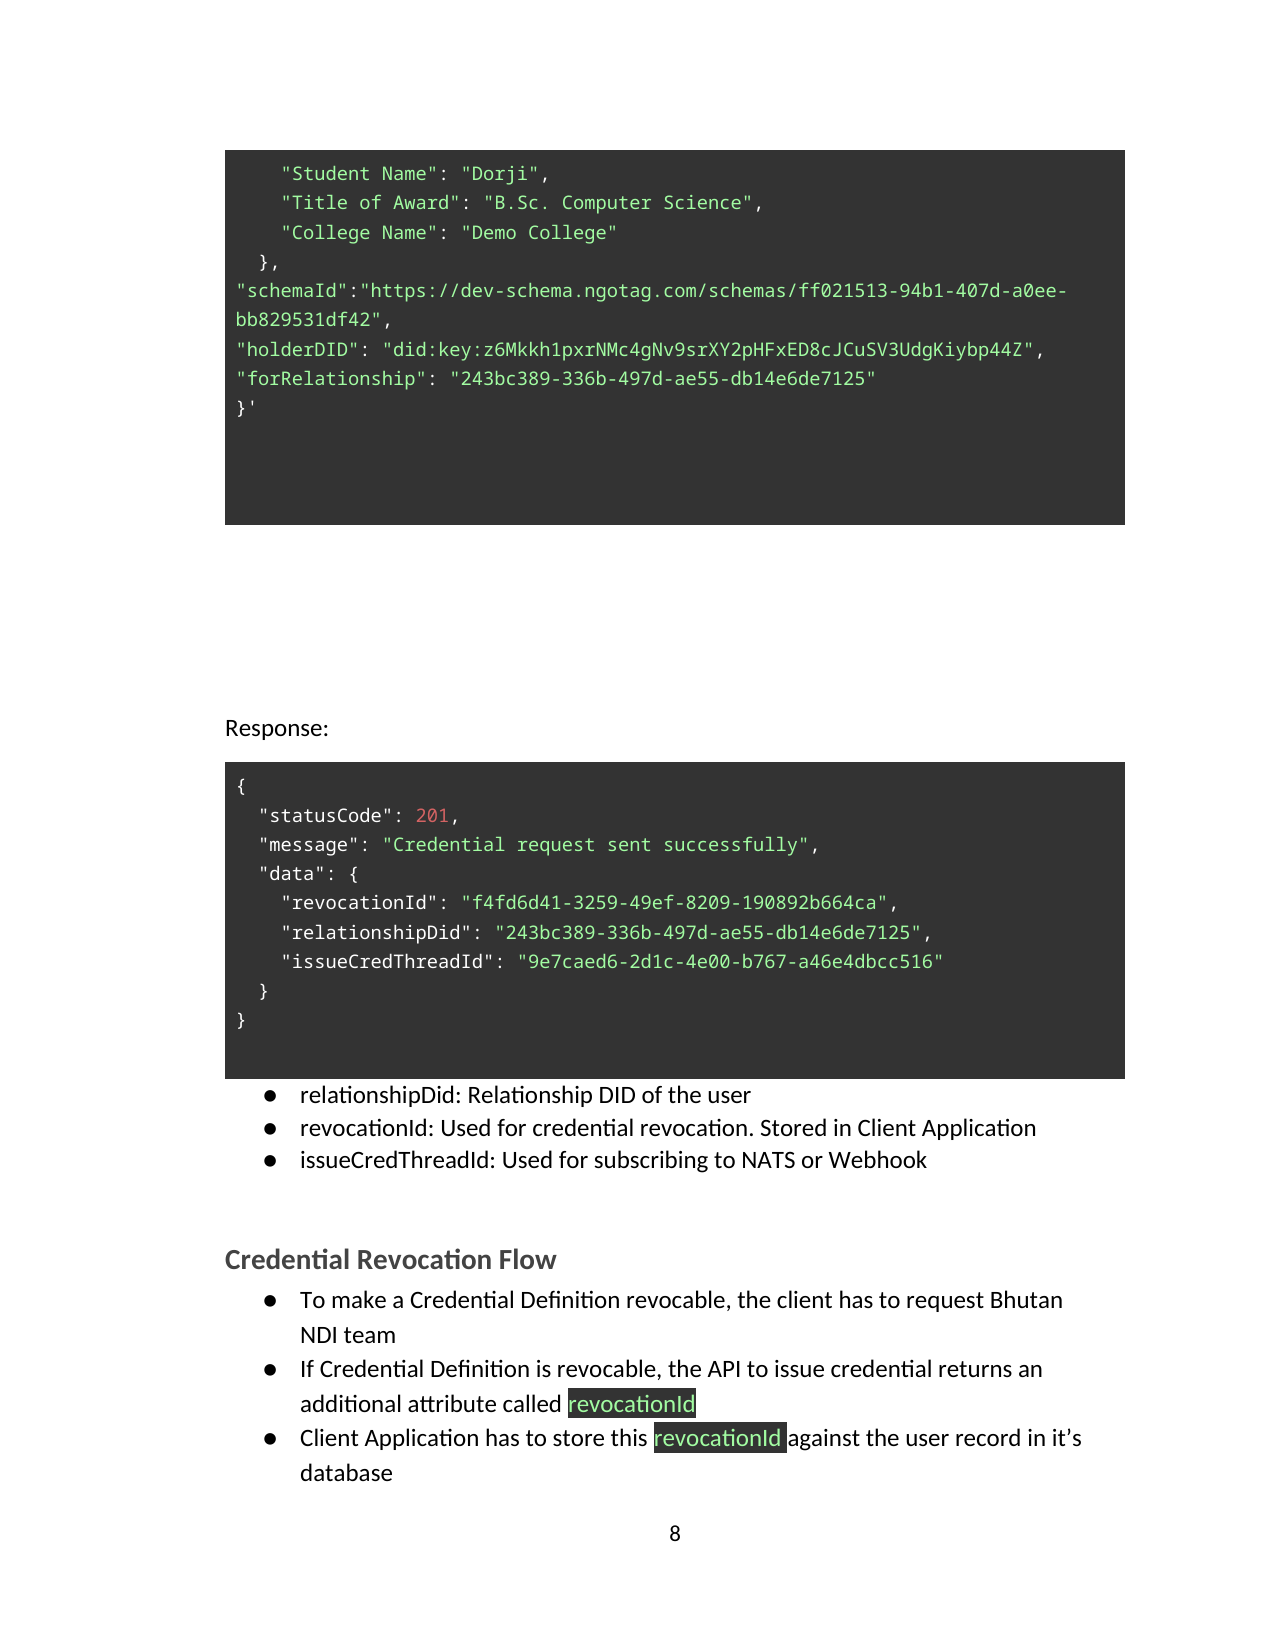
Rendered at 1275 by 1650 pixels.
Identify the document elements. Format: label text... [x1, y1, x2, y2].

subtitle Credential Revocation Flow [225, 1241, 1125, 1277]
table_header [225, 150, 1125, 525]
list To make a Credential Definition revocable, the client has to request Bhutan NDI team [262, 1284, 1106, 1349]
table_header { "statusCode": 201, "message": "Credential request sent successfully", "data": { "revocationId": "f4fd6d41-3259-49ef-8209-190892b664ca", "relationshipDid": "243bc389-336b-497d-ae55-db14e6de7125", "issueCredThreadId": "9e7caed6-2d1c-4e00-b767-a46e4dbcc516" } } [225, 762, 1125, 1079]
text Response: [225, 713, 1125, 743]
list If Credential Definition is revocable, the API to issue credential returns an additional attribute called revocationId [262, 1353, 1106, 1418]
list revocationId: Used for credential revocation. Stored in Client Application [262, 1112, 1125, 1142]
list Client Application has to store this revocationId against the user record in it’s database [262, 1422, 1106, 1487]
list relationshipDid: Relationship DID of the user [262, 1079, 1125, 1109]
list issueCredThreadId: Used for subscribing to NATS or Webhook [262, 1144, 1125, 1175]
